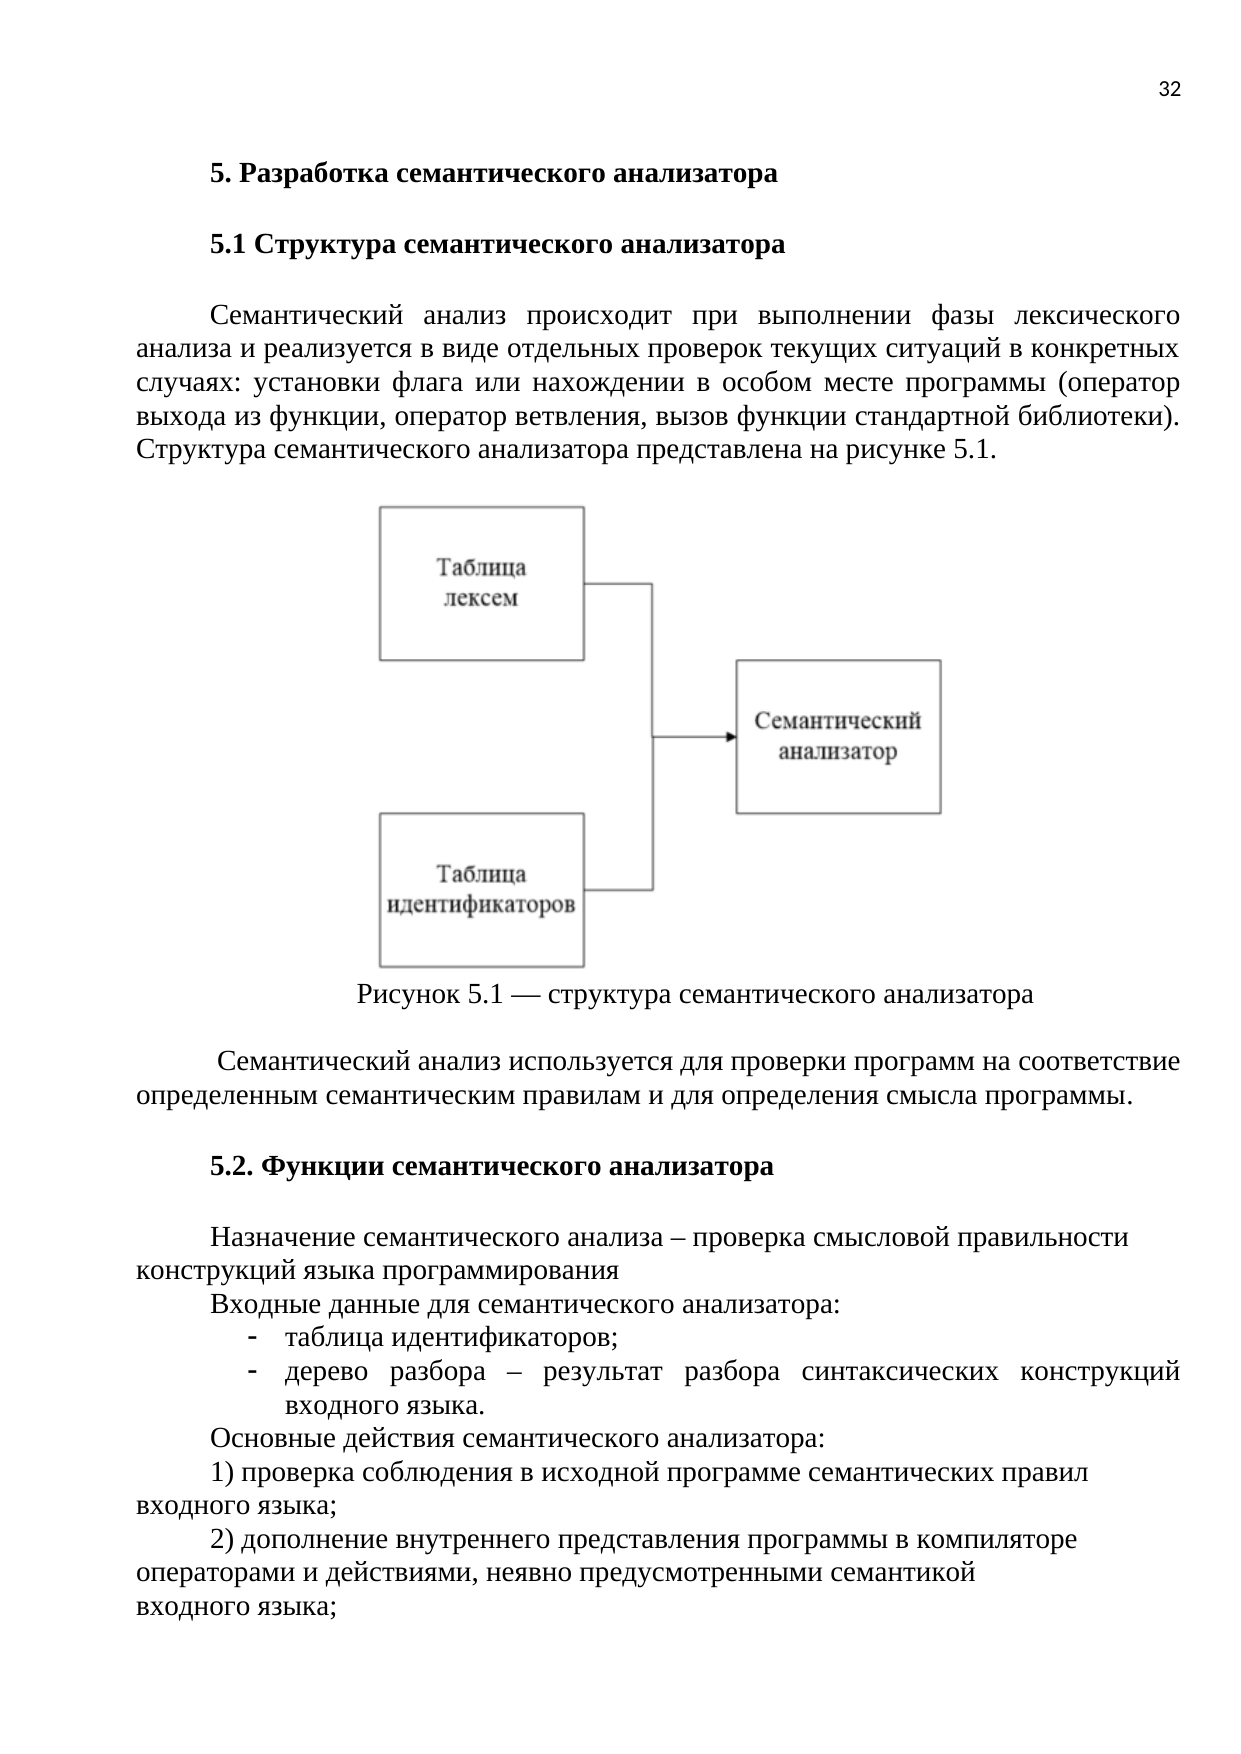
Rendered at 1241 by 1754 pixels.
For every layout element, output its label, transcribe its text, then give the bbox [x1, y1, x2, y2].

text Основные действия семантического анализатора: [136, 1420, 1181, 1454]
text Входные данные для семантического анализатора: [136, 1286, 1181, 1319]
list таблица идентификаторов; [247, 1319, 1181, 1353]
text Рисунок 5.1 — структура семантического анализатора [136, 976, 1181, 1010]
text операторами и действиями, неявно предусмотренными семантикой [136, 1554, 1181, 1588]
text 1) проверка соблюдения в исходной программе семантических правил [136, 1454, 1181, 1487]
text 5.2. Функции семантического анализатора [136, 1148, 1181, 1181]
text 2) дополнение внутреннего представления программы в компиляторе [136, 1521, 1181, 1554]
text входного языка; [136, 1588, 1181, 1622]
text 5. Разработка семантического анализатора [209, 155, 1181, 188]
text 5.1 Структура семантического анализатора [136, 226, 1181, 259]
text Семантический анализ используется для проверки программ на соответствие определенным семантическим правилам и для определения смысла программы. [136, 1043, 1181, 1110]
text Назначение семантического анализа – проверка смысловой правильности [136, 1219, 1181, 1252]
picture [344, 498, 973, 977]
text конструкций языка программирования [136, 1252, 1181, 1286]
text входного языка; [136, 1487, 1181, 1521]
list дерево разбора – результат разбора синтаксических конструкций входного языка. [247, 1353, 1181, 1420]
text Семантический анализ происходит при выполнении фазы лексического анализа и реализуется в виде отдельных проверок текущих ситуаций в конкретных случаях: установки флага или нахождении в особом месте программы (оператор выхода из функции, оператор ветвления, вызов функции стандартной библиотеки). Структура семантического анализатора представлена на рисунке 5.1. [136, 297, 1181, 465]
